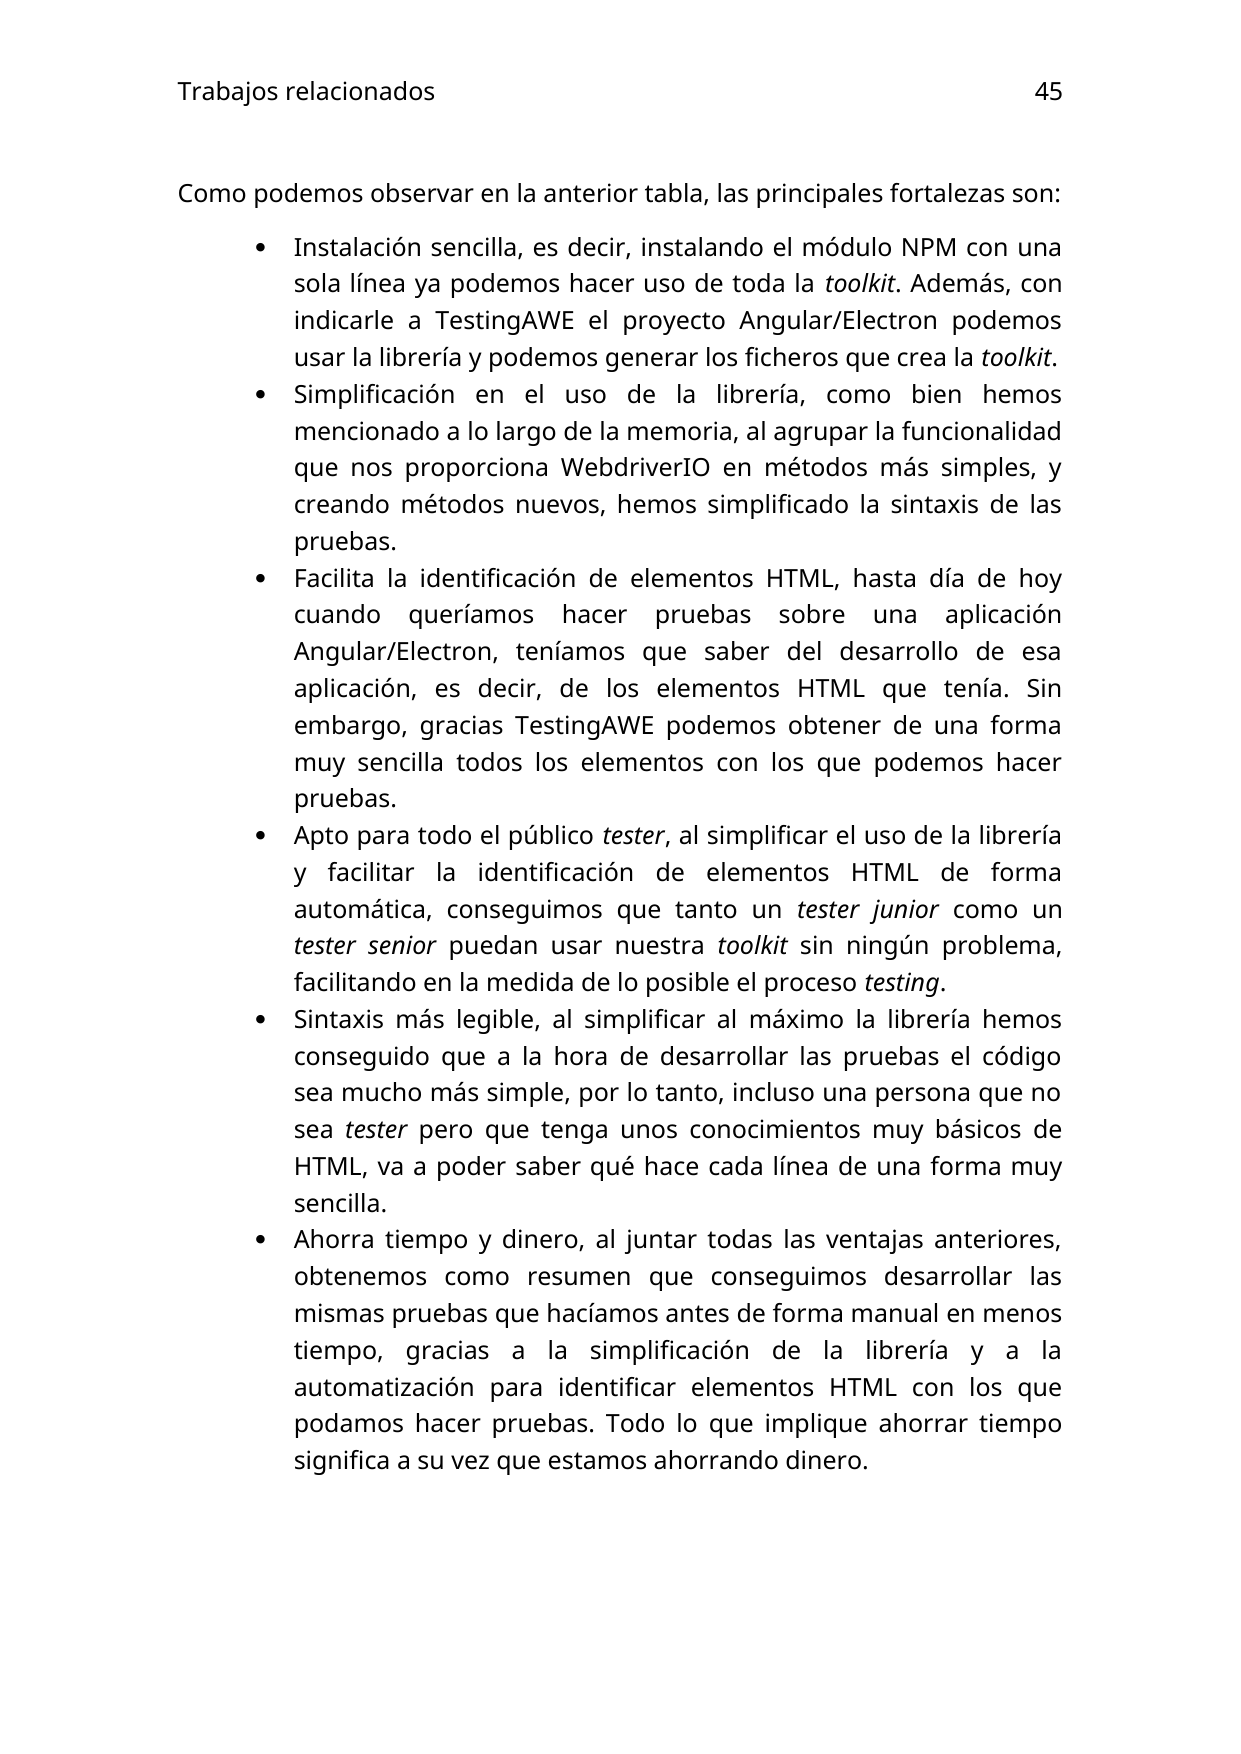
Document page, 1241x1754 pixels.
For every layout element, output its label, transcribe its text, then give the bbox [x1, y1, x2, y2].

list Apto para todo el público tester, al simplificar el uso de la librería y facilitar la identificación de elementos HTML de forma automática, conseguimos que tanto un tester junior como un tester senior puedan usar nuestra toolkit sin ningún problema, facilitando en la medida de lo posible el proceso testing. [256, 818, 1063, 999]
list Ahorra tiempo y dinero, al juntar todas las ventajas anteriores, obtenemos como resumen que conseguimos desarrollar las mismas pruebas que hacíamos antes de forma manual en menos tiempo, gracias a la simplificación de la librería y a la automatización para identificar elementos HTML con los que podamos hacer pruebas. Todo lo que implique ahorrar tiempo significa a su vez que estamos ahorrando dinero. [256, 1222, 1063, 1477]
text Como podemos observar en la anterior tabla, las principales fortalezas son: [177, 176, 1063, 210]
list Simplificación en el uso de la librería, como bien hemos mencionado a lo largo de la memoria, al agrupar la funcionalidad que nos proporciona WebdriverIO en métodos más simples, y creando métodos nuevos, hemos simplificado la sintaxis de las pruebas. [256, 376, 1063, 558]
list Sintaxis más legible, al simplificar al máximo la librería hemos conseguido que a la hora de desarrollar las pruebas el código sea mucho más simple, por lo tanto, incluso una persona que no sea tester pero que tenga unos conocimientos muy básicos de HTML, va a poder saber qué hace cada línea de una forma muy sencilla. [256, 1002, 1063, 1219]
list Instalación sencilla, es decir, instalando el módulo NPM con una sola línea ya podemos hacer uso de toda la toolkit. Además, con indicarle a TestingAWE el proyecto Angular/Electron podemos usar la librería y podemos generar los ficheros que crea la toolkit. [256, 229, 1063, 374]
list Facilita la identificación de elementos HTML, hasta día de hoy cuando queríamos hacer pruebas sobre una aplicación Angular/Electron, teníamos que saber del desarrollo de esa aplicación, es decir, de los elementos HTML que tenía. Sin embargo, gracias TestingAWE podemos obtener de una forma muy sencilla todos los elementos con los que podemos hacer pruebas. [256, 560, 1063, 815]
